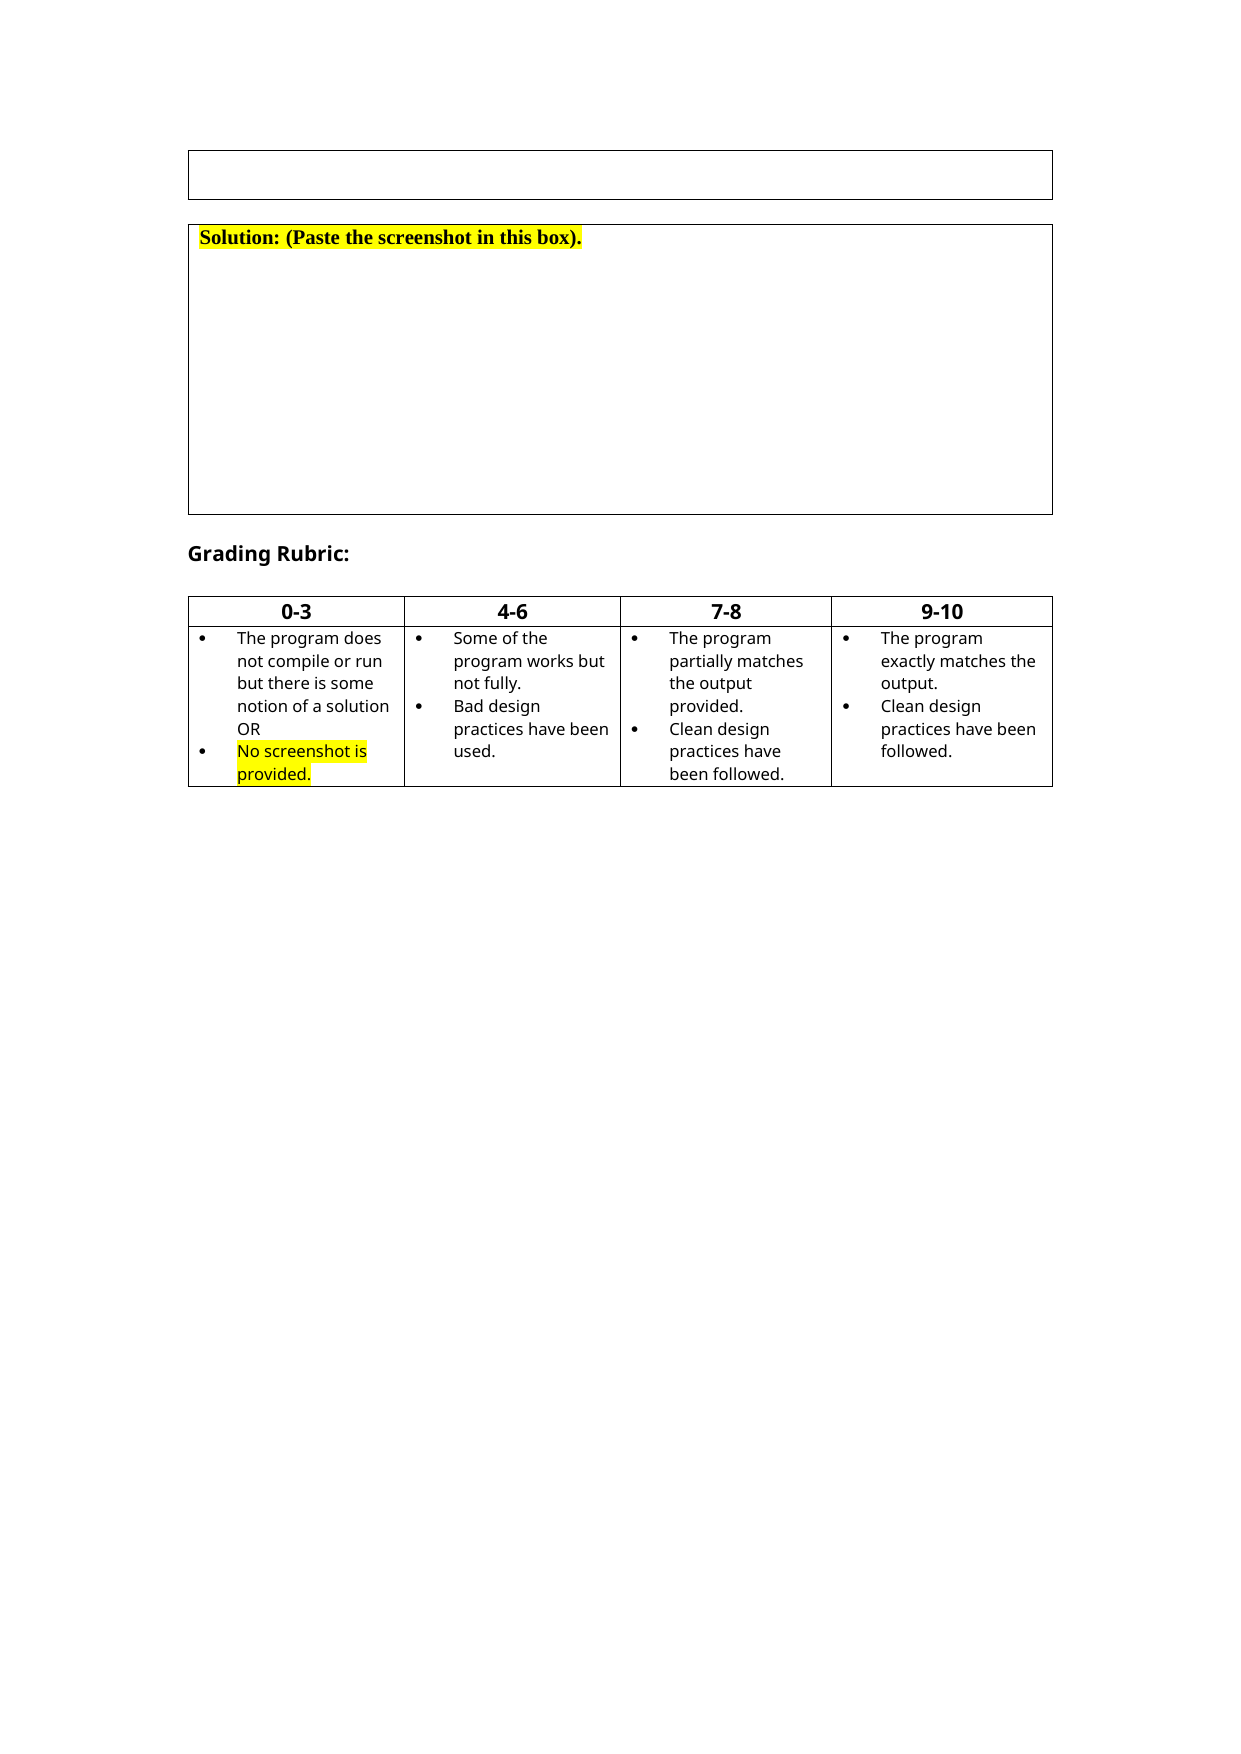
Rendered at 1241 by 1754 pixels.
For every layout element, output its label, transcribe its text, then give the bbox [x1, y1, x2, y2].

table_header 0-3 [189, 597, 404, 626]
text Grading Rubric: [187, 539, 1053, 568]
table_header 7-8 [621, 597, 831, 626]
table_cell The program does not compile or run but there is some notion of a solution OR No screenshot is provided. [189, 627, 404, 786]
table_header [189, 151, 1052, 199]
table_cell Some of the program works but not fully. Bad design practices have been used. [405, 627, 620, 786]
table_header Solution: (Paste the screenshot in this box). [189, 225, 1052, 514]
table_header 4-6 [405, 597, 620, 626]
table_header 9-10 [832, 597, 1052, 626]
table_cell The program exactly matches the output. Clean design practices have been followed. [832, 627, 1052, 786]
table_cell The program partially matches the output provided. Clean design practices have been followed. [621, 627, 831, 786]
